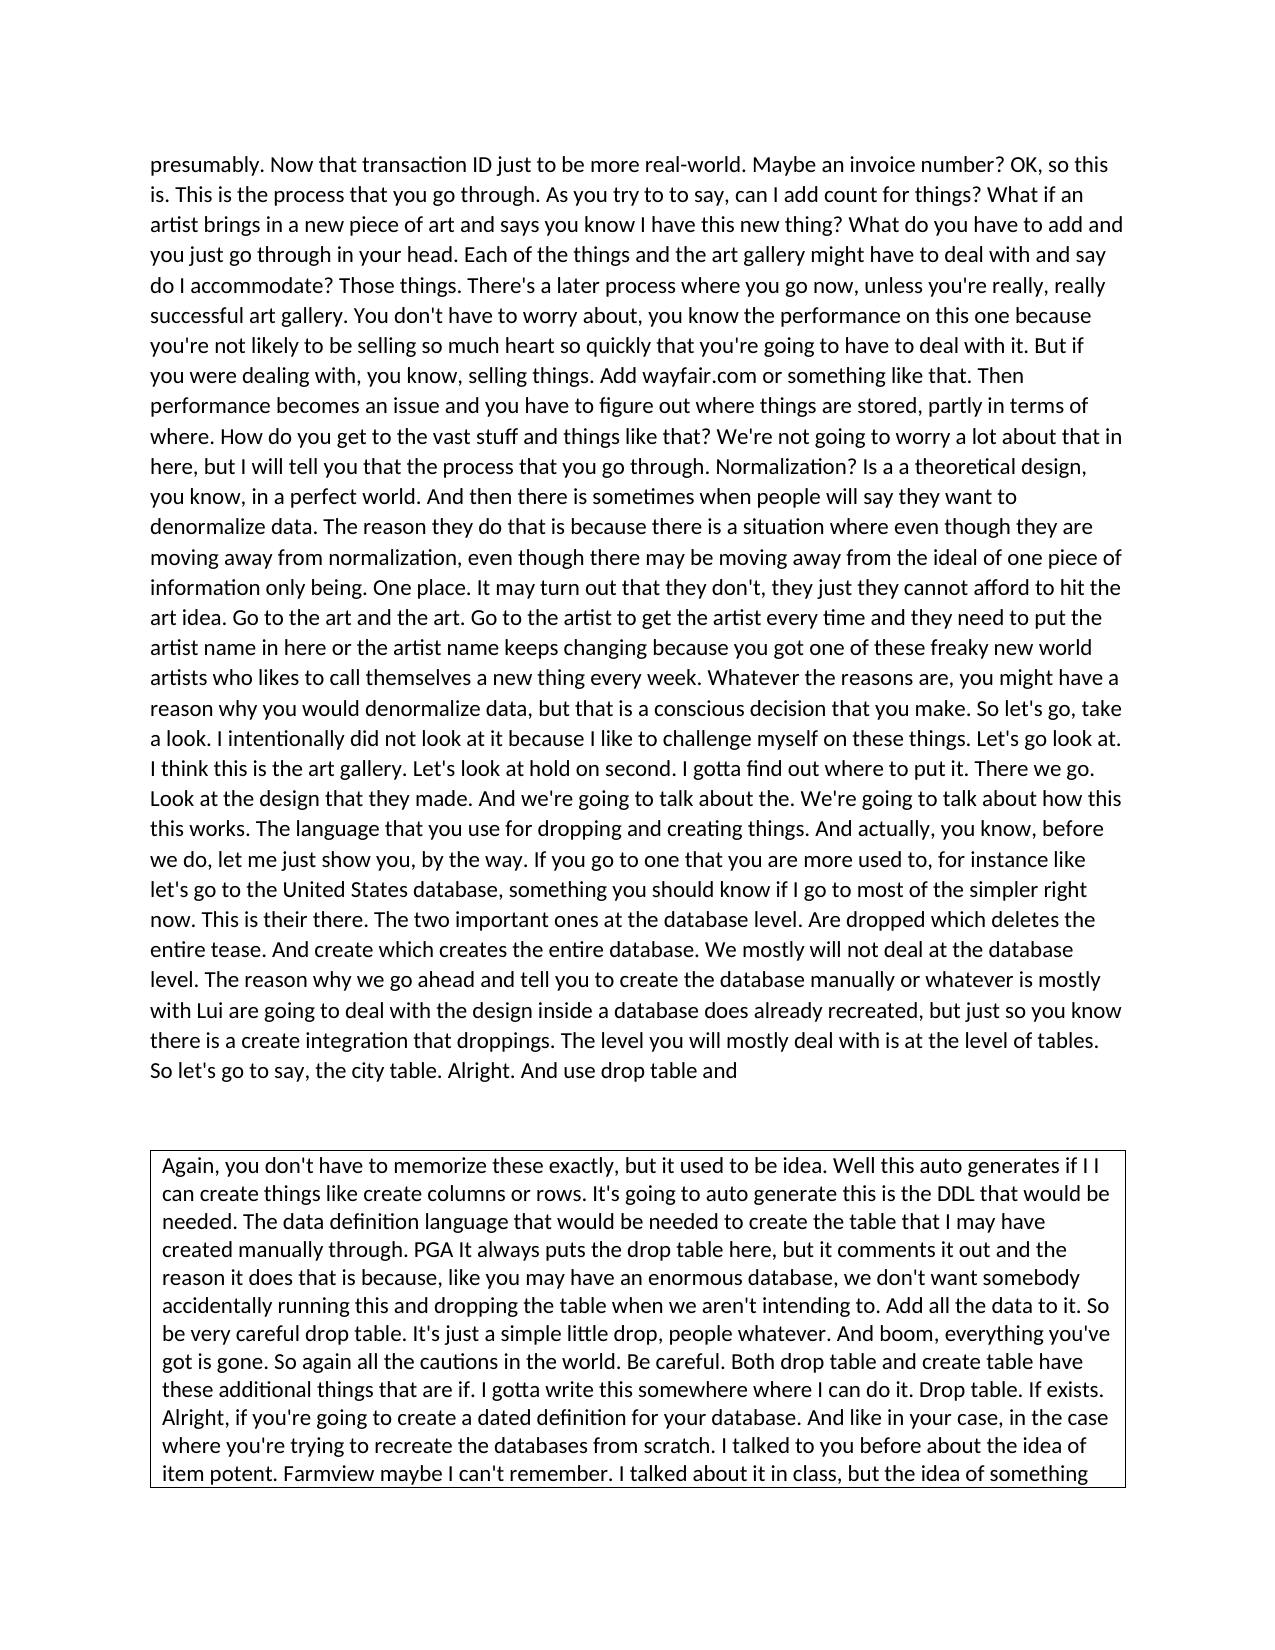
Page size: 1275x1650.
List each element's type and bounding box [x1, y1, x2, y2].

table_header [151, 1151, 1125, 1487]
text [150, 150, 1125, 1084]
